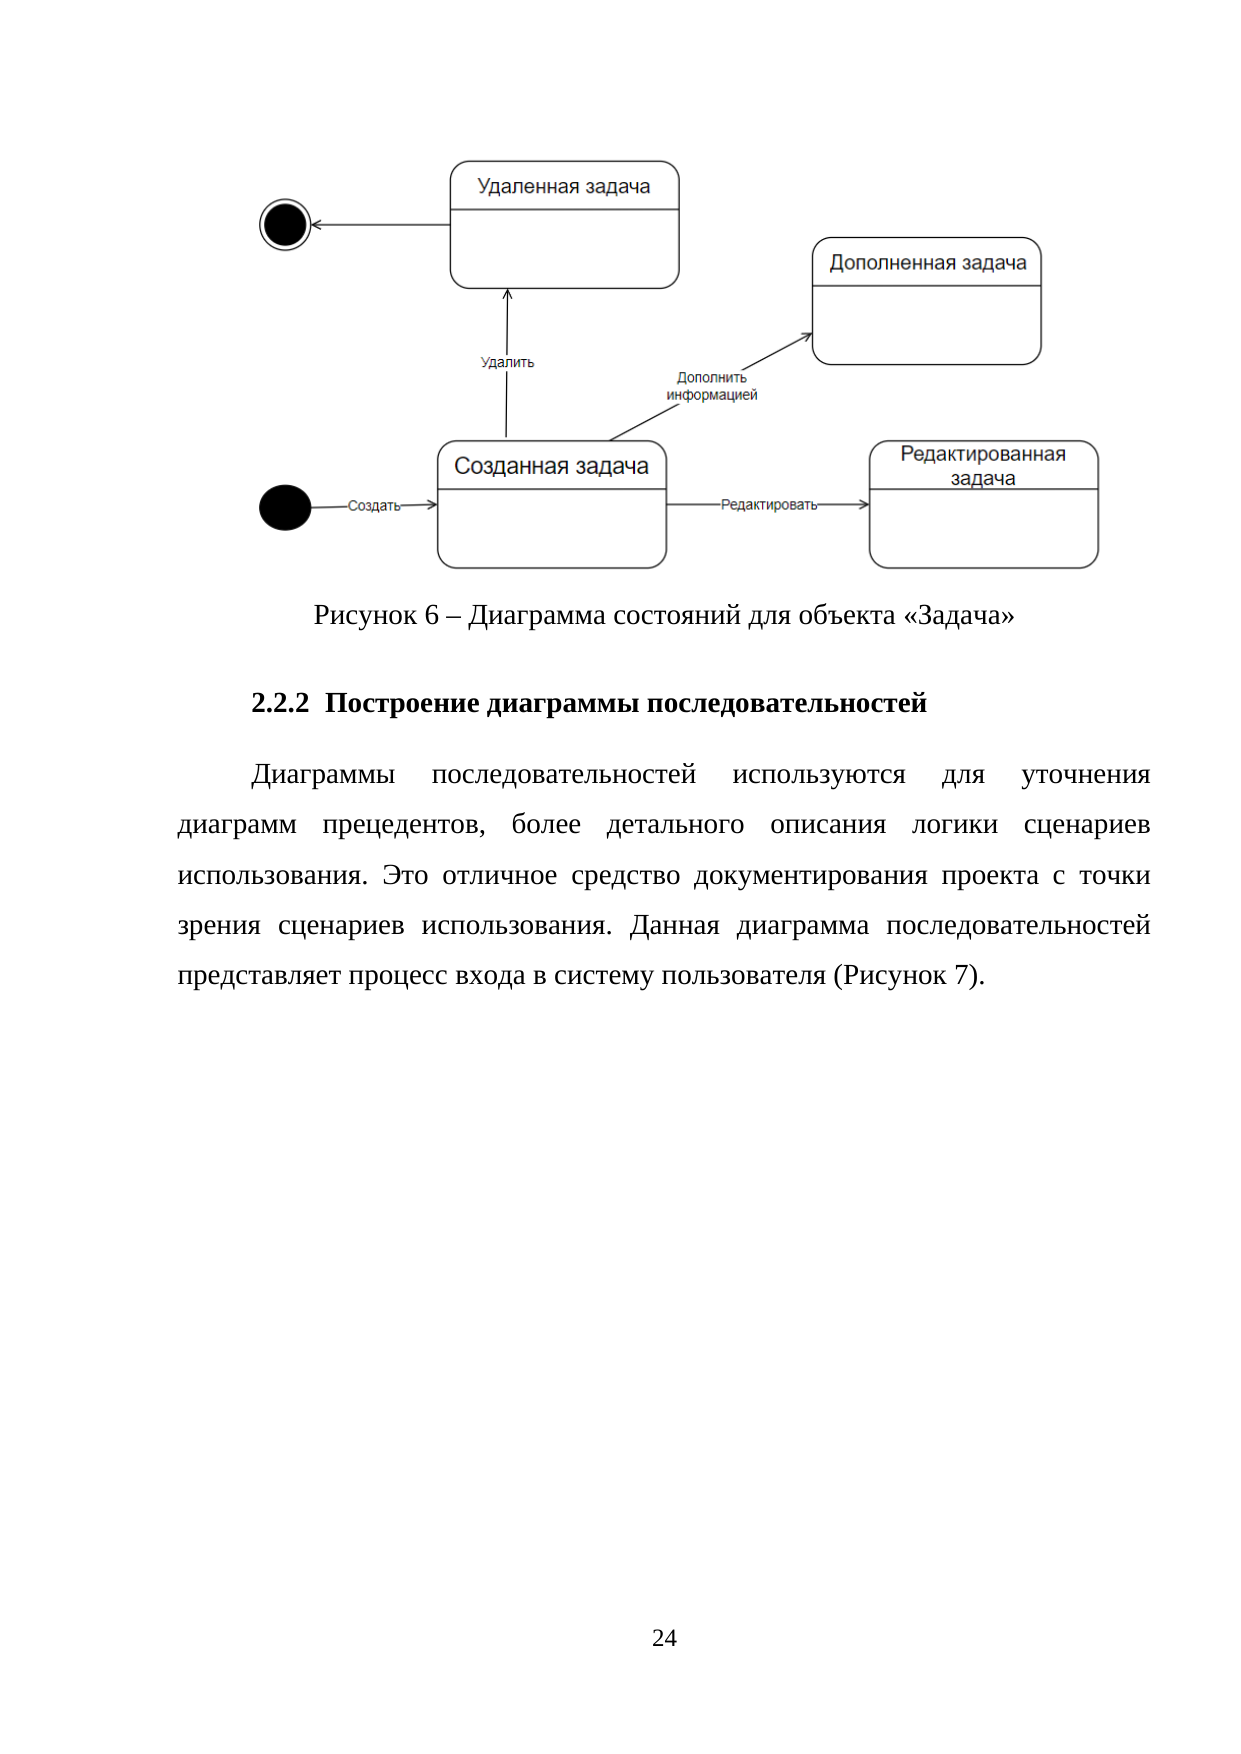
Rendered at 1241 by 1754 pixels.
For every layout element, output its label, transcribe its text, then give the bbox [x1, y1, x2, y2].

text Диаграммы последовательностей используются для уточнения диаграмм прецедентов, более детального описания логики сценариев использования. Это отличное средство документирования проекта с точки зрения сценариев использования. Данная диаграмма последовательностей представляет процесс входа в систему пользователя (Рисунок 7). [177, 756, 1152, 991]
picture [192, 118, 1136, 598]
list Построение диаграммы последовательностей [177, 685, 1152, 719]
text Рисунок 6 – Диаграмма состояний для объекта «Задача» [177, 597, 1152, 631]
